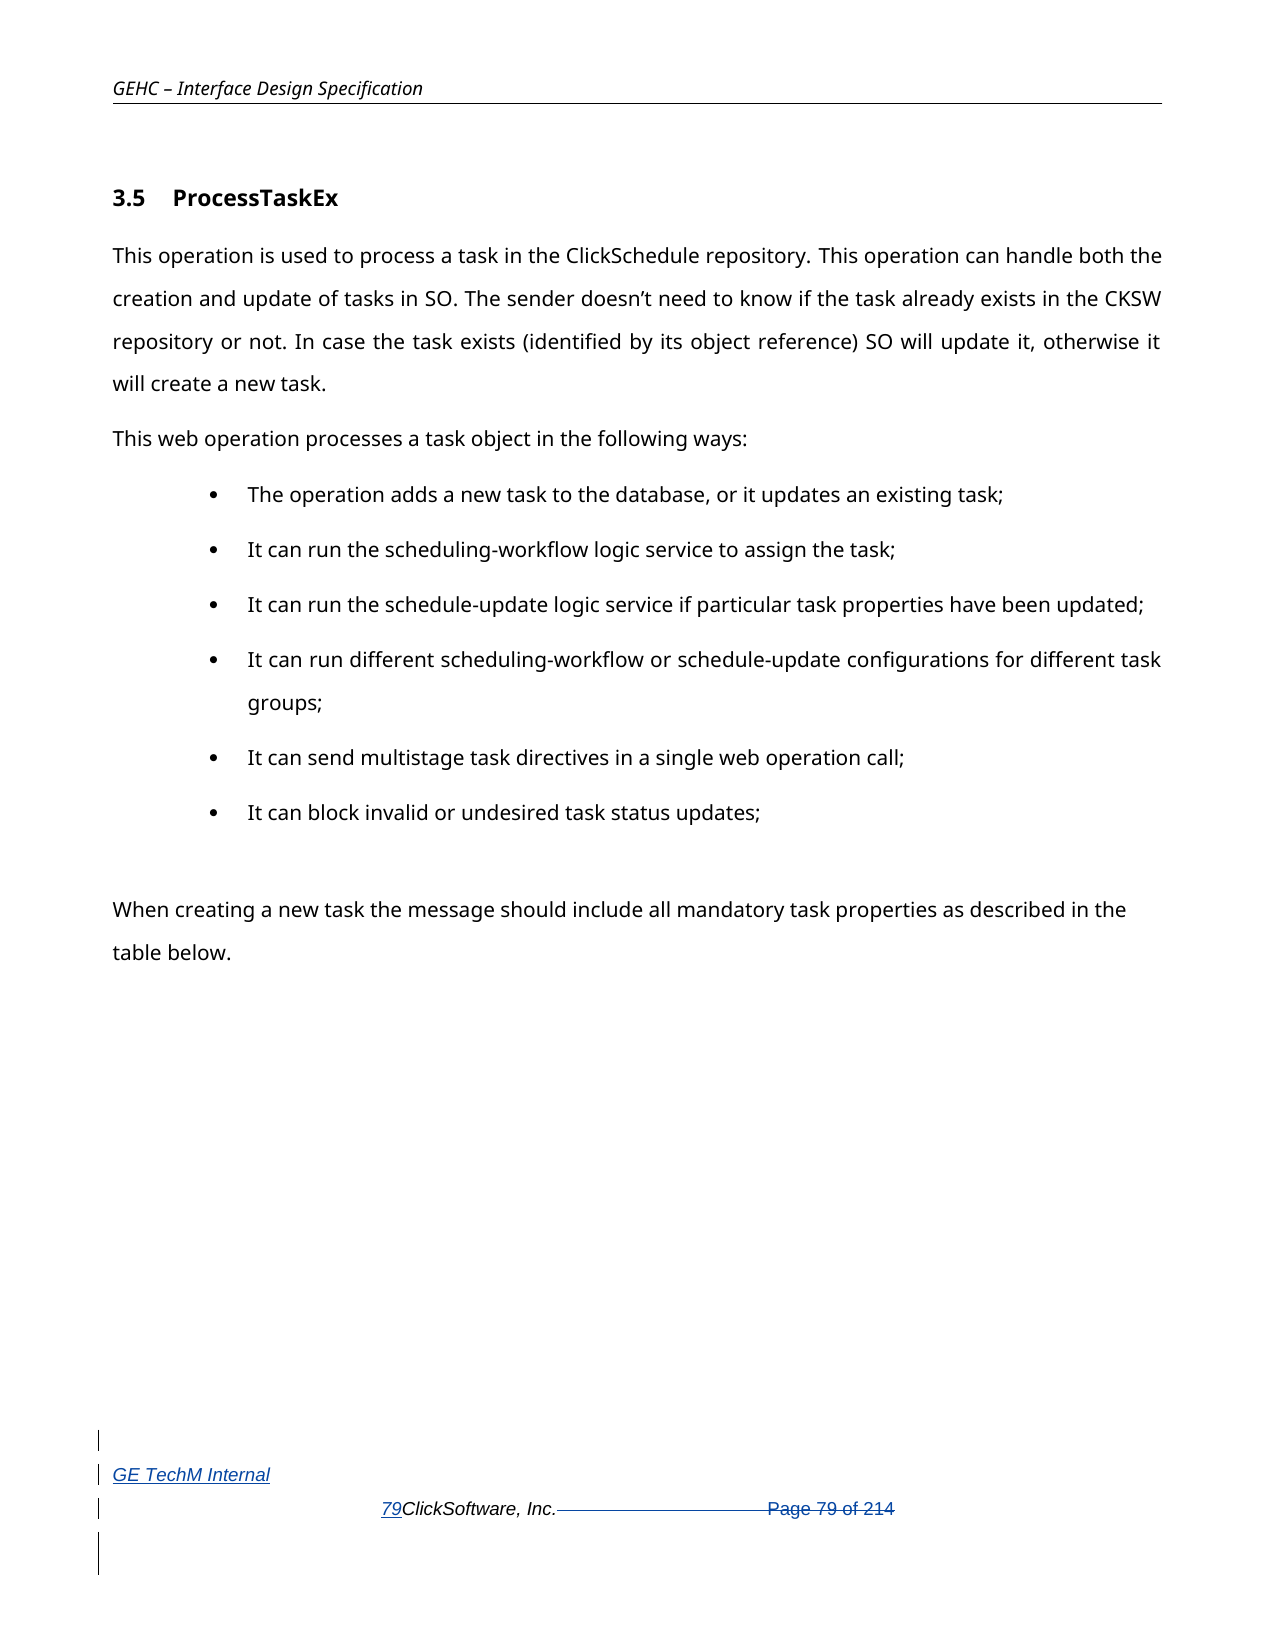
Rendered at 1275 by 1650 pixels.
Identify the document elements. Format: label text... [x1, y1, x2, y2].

list It can run the scheduling-workflow logic service to assign the task; [210, 535, 1162, 563]
list It can block invalid or undesired task status updates; [210, 798, 1162, 826]
list The operation adds a new task to the database, or it updates an existing task; [210, 480, 1162, 508]
list It can run different scheduling-workflow or schedule-update configurations for different task groups; [210, 645, 1162, 716]
text This web operation processes a task object in the following ways: [112, 424, 1162, 453]
list It can send multistage task directives in a single web operation call; [210, 743, 1162, 771]
list It can run the schedule-update logic service if particular task properties have been updated; [210, 590, 1162, 618]
subtitle ProcessTaskEx [112, 182, 1162, 213]
text This operation is used to process a task in the ClickSchedule repository. This operation can handle both the creation and update of tasks in SO. The sender doesn’t need to know if the task already exists in the CKSW repository or not. In case the task exists (identified by its object reference) SO will update it, otherwise it will create a new task. [112, 242, 1162, 398]
text When creating a new task the message should include all mandatory task properties as described in the table below. [112, 896, 1162, 967]
